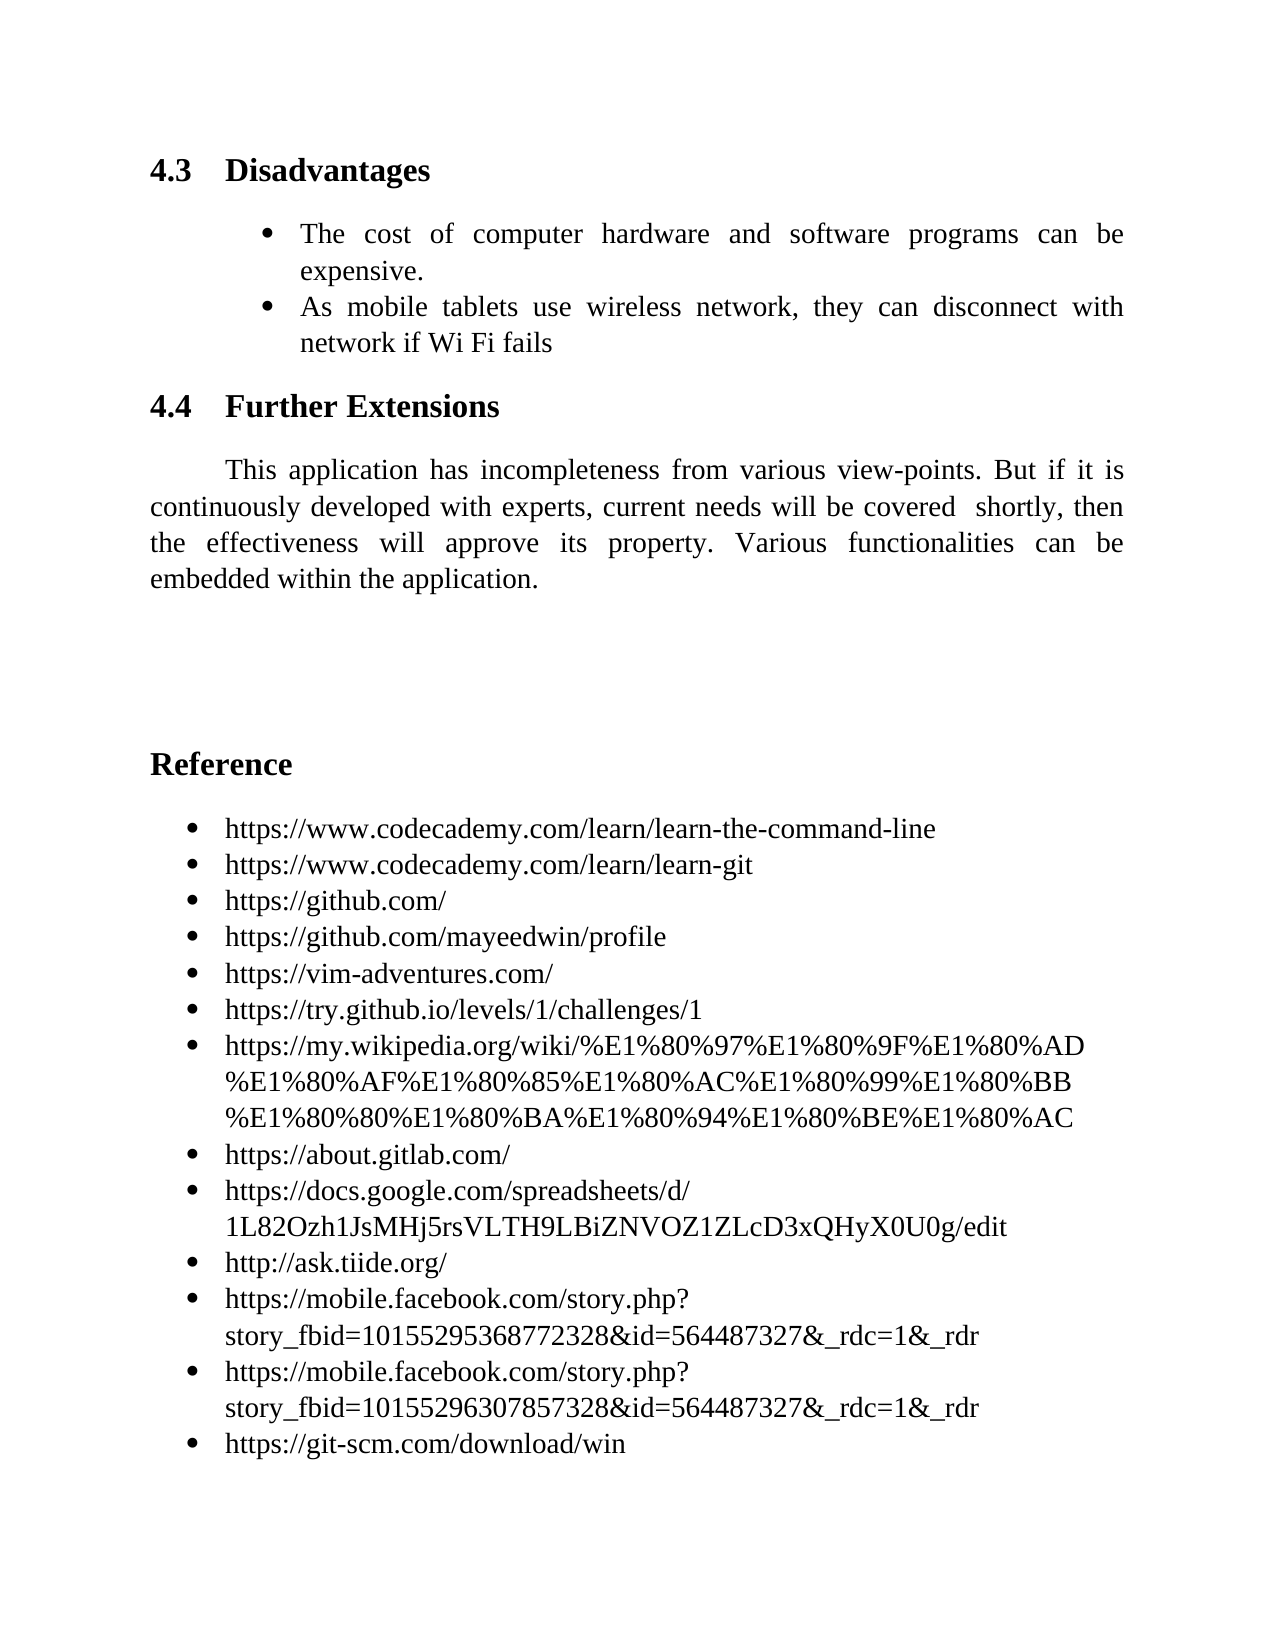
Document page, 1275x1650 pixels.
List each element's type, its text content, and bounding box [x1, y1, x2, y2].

list https://docs.google.com/spreadsheets/d/1L82Ozh1JsMHj5rsVLTH9LBiZNVOZ1ZLcD3xQHyX0U0g/edit [187, 1173, 1125, 1243]
list https://mobile.facebook.com/story.php?story_fbid=10155296307857328&id=564487327&_rdc=1&_rdr [187, 1354, 1125, 1424]
text Reference [150, 744, 1125, 783]
list https://try.github.io/levels/1/challenges/1 [187, 992, 1125, 1026]
text 4.4 Further Extensions [150, 386, 1125, 424]
list As mobile tablets use wireless network, they can disconnect with network if Wi Fi fails [262, 289, 1125, 358]
list The cost of computer hardware and software programs can be expensive. [262, 216, 1125, 286]
list https://about.gitlab.com/ [187, 1137, 1125, 1170]
text 4.3 Disadvantages [150, 150, 1125, 188]
list https://git-scm.com/download/win [187, 1426, 1125, 1460]
list https://mobile.facebook.com/story.php?story_fbid=10155295368772328&id=564487327&_rdc=1&_rdr [187, 1282, 1125, 1351]
list https://vim-adventures.com/ [187, 956, 1125, 989]
text This application has incompleteness from various view-points. But if it is continuously developed with experts, current needs will be covered shortly, then the effectiveness will approve its property. Various functionalities can be embedded within the application. [150, 452, 1125, 594]
list https://www.codecademy.com/learn/learn-the-command-line [187, 811, 1125, 844]
list http://ask.tiide.org/ [187, 1245, 1125, 1279]
list https://www.codecademy.com/learn/learn-git [187, 847, 1125, 881]
list https://github.com/mayeedwin/profile [187, 919, 1125, 953]
list https://my.wikipedia.org/wiki/%E1%80%97%E1%80%9F%E1%80%AD%E1%80%AF%E1%80%85%E1%80%AC%E1%80%99%E1%80%BB%E1%80%80%E1%80%BA%E1%80%94%E1%80%BE%E1%80%AC [187, 1028, 1125, 1134]
list https://github.com/ [187, 883, 1125, 917]
